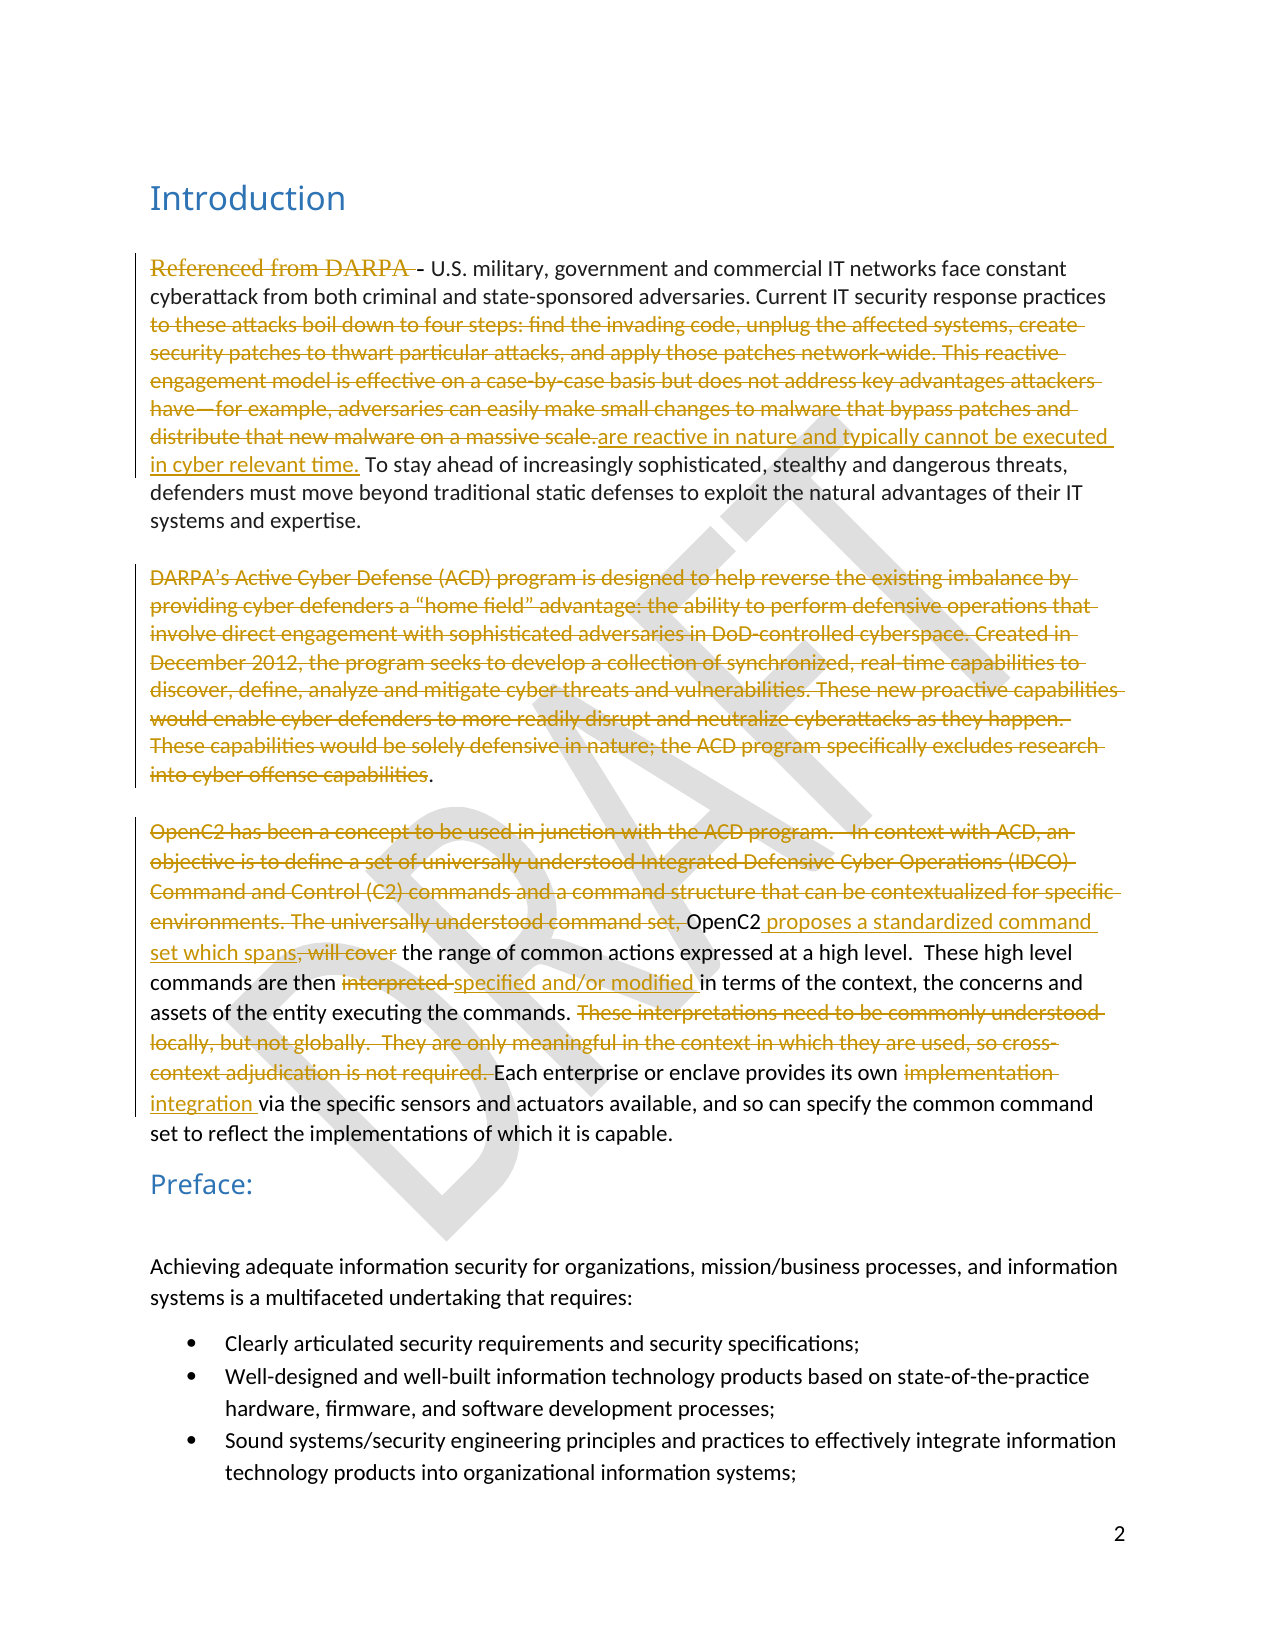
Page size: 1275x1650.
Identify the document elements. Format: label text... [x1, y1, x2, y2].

subtitle Preface: [150, 1166, 1125, 1203]
text - U.S. military, government and commercial IT networks face constant cyberattack from both criminal and state-sponsored adversaries. Current IT security response practices To stay ahead of increasingly sophisticated, stealthy and dangerous threats, defenders must move beyond traditional static defenses to exploit the natural advantages of their IT systems and expertise. [150, 253, 1125, 534]
list Sound systems/security engineering principles and practices to effectively integrate information technology products into organizational information systems; [187, 1426, 1125, 1486]
list Well-designed and well-built information technology products based on state-of-the-practice hardware, firmware, and software development processes; [187, 1362, 1125, 1422]
text Achieving adequate information security for organizations, mission/business processes, and information systems is a multifaceted undertaking that requires: [150, 1252, 1125, 1311]
list Clearly articulated security requirements and security specifications; [187, 1329, 1125, 1358]
subtitle Introduction [150, 175, 1125, 220]
text . [150, 692, 1125, 788]
text . [150, 563, 1125, 691]
text OpenC2 the range of common actions expressed at a high level. These high level commands are then in terms of the context, the concerns and assets of the entity executing the commands. Each enterprise or enclave provides its own via the specific sensors and actuators available, and so can specify the common command set to reflect the implementations of which it is capable. [150, 817, 1125, 1147]
